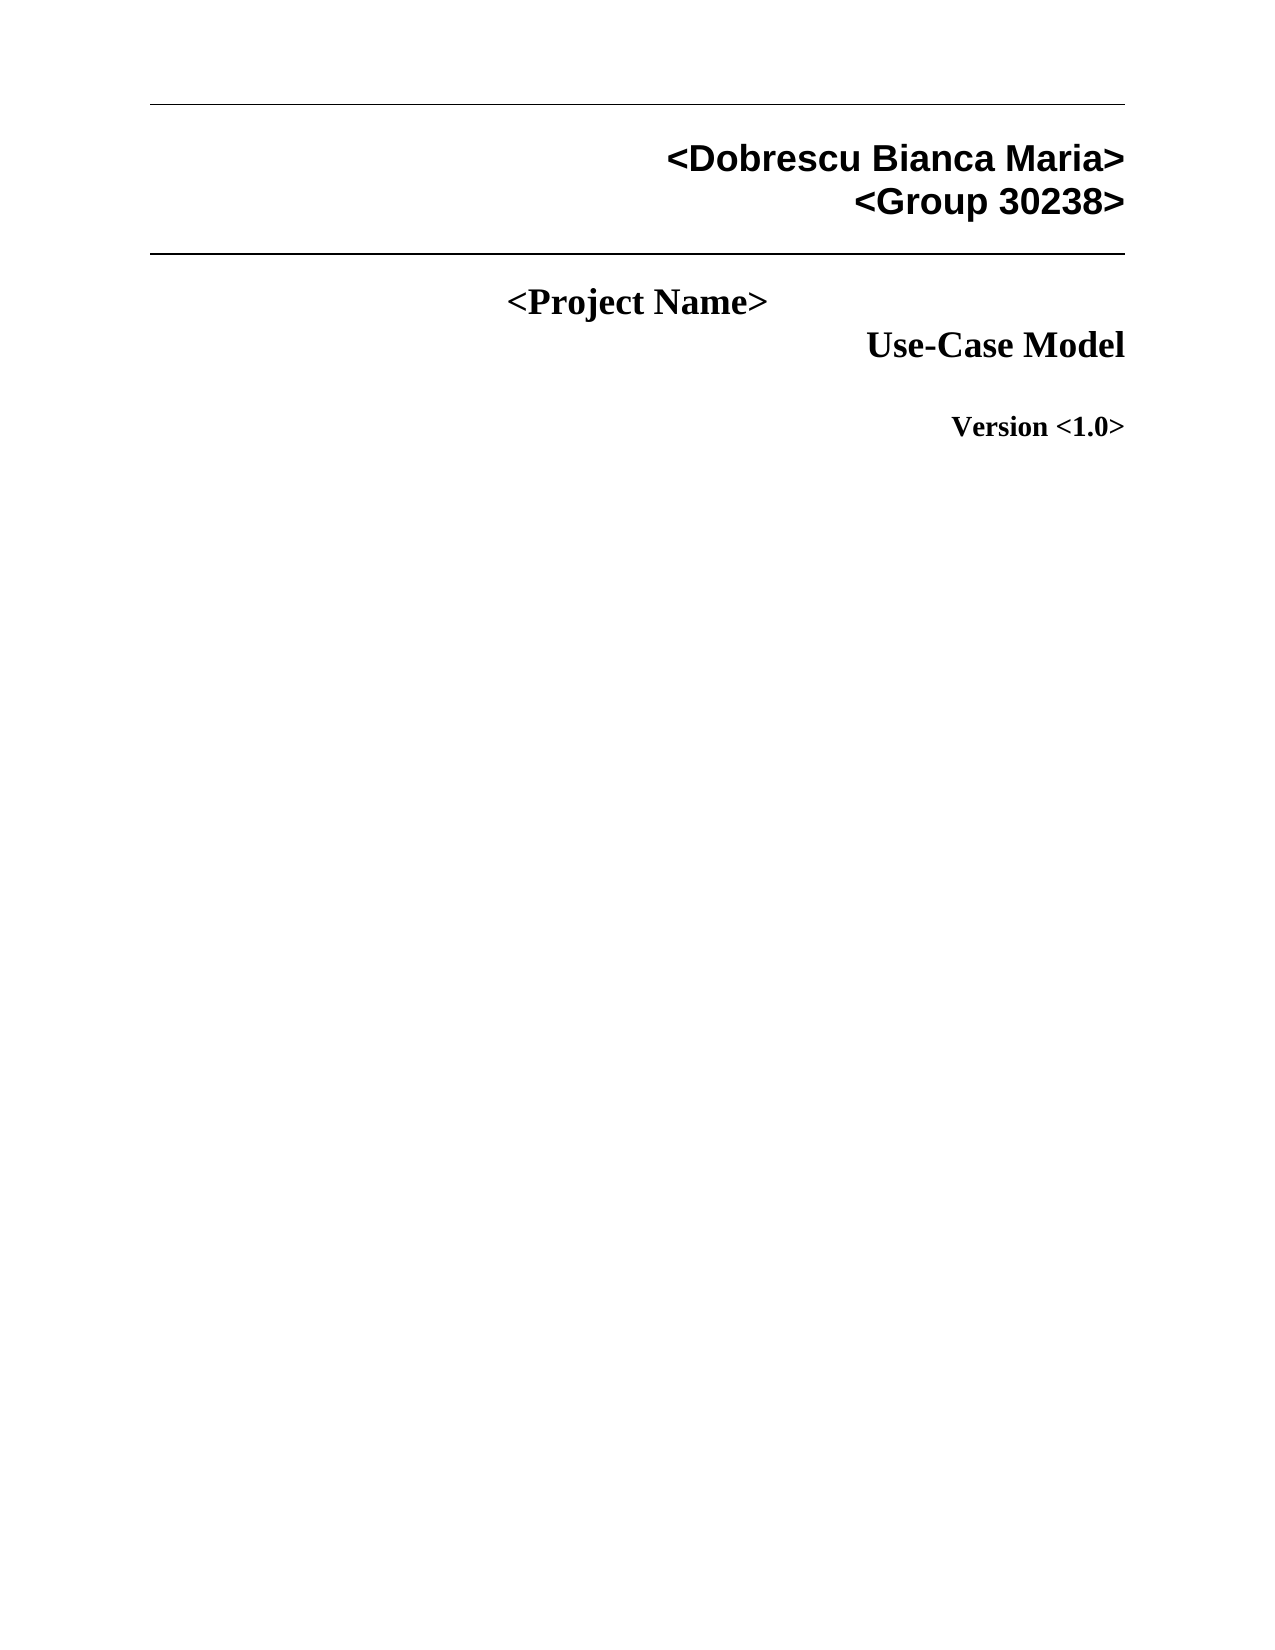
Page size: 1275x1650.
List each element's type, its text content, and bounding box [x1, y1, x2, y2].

title Use-Case Model [150, 323, 1125, 366]
title Version <1.0> [150, 409, 1125, 443]
